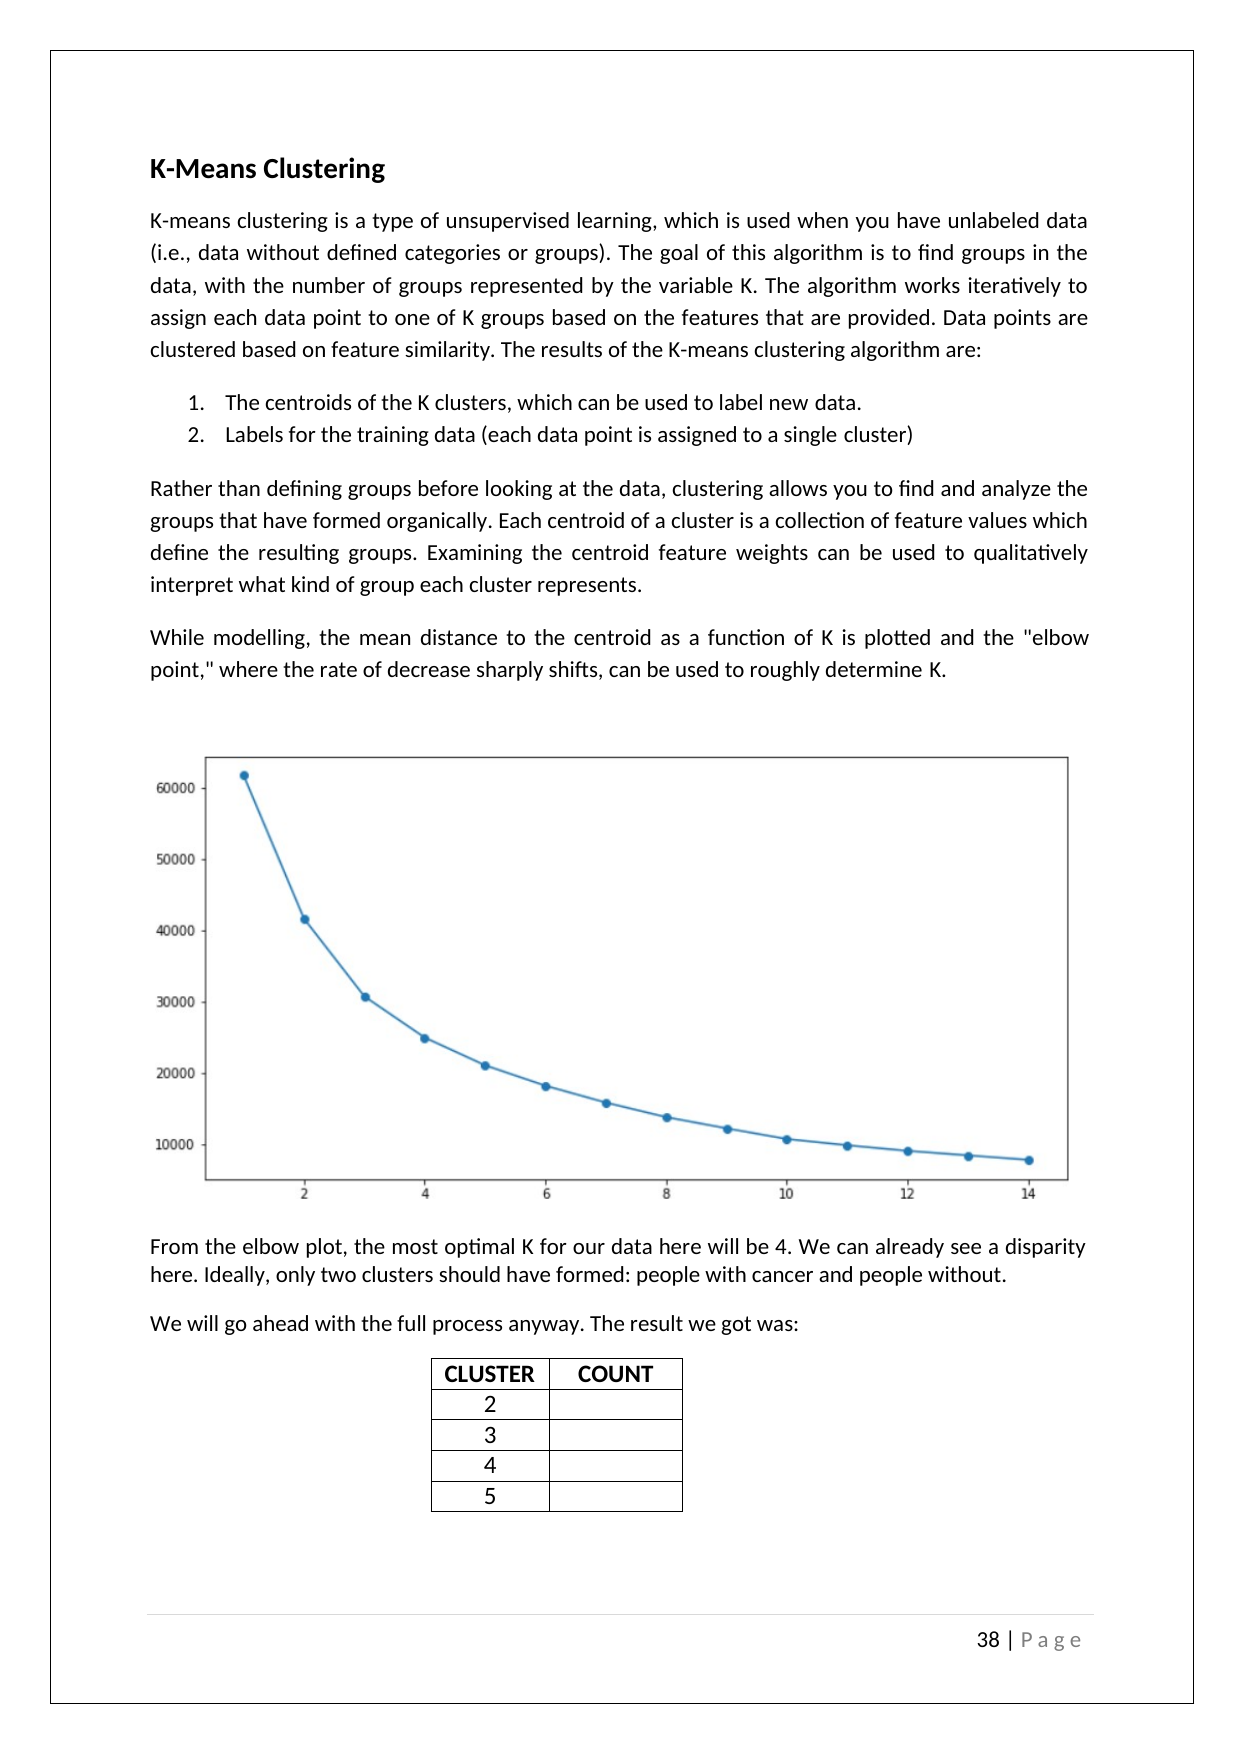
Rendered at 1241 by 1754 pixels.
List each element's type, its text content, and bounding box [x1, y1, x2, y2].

table_cell 4 [432, 1451, 549, 1481]
list The centroids of the K clusters, which can be used to label new data. [187, 388, 1193, 416]
table_header COUNT [550, 1359, 682, 1389]
table_cell 5 [432, 1482, 549, 1511]
text While modelling, the mean distance to the centroid as a function of K is plotted and the "elbow point," where the rate of decrease sharply shifts, can be used to roughly determine K. [150, 623, 1090, 683]
text We will go ahead with the full process anyway. The result we got was: [150, 1309, 1193, 1337]
text K-Means Clustering [150, 150, 1193, 186]
table_cell [550, 1482, 682, 1511]
text K-means clustering is a type of unsupervised learning, which is used when you have unlabeled data (i.e., data without defined categories or groups). The goal of this algorithm is to find groups in the data, with the number of groups represented by the variable K. The algorithm works iteratively to assign each data point to one of K groups based on the features that are provided. Data points are clustered based on feature similarity. The results of the K-means clustering algorithm are: [150, 206, 1090, 363]
table_cell [550, 1420, 682, 1450]
table_cell 3 [432, 1420, 549, 1450]
table_cell [550, 1390, 682, 1419]
table_cell [550, 1451, 682, 1481]
table_header CLUSTER [432, 1359, 549, 1389]
table_cell 2 [432, 1390, 549, 1419]
text Rather than defining groups before looking at the data, clustering allows you to find and analyze the groups that have formed organically. Each centroid of a cluster is a collection of feature values which define the resulting groups. Examining the centroid feature weights can be used to qualitatively interpret what kind of group each cluster represents. [150, 474, 1090, 598]
text From the elbow plot, the most optimal K for our data here will be 4. We can already see a disparity here. Ideally, only two clusters should have formed: people with cancer and people without. [150, 1232, 1089, 1288]
list Labels for the training data (each data point is assigned to a single cluster) [187, 421, 1193, 449]
picture [155, 756, 1069, 1199]
